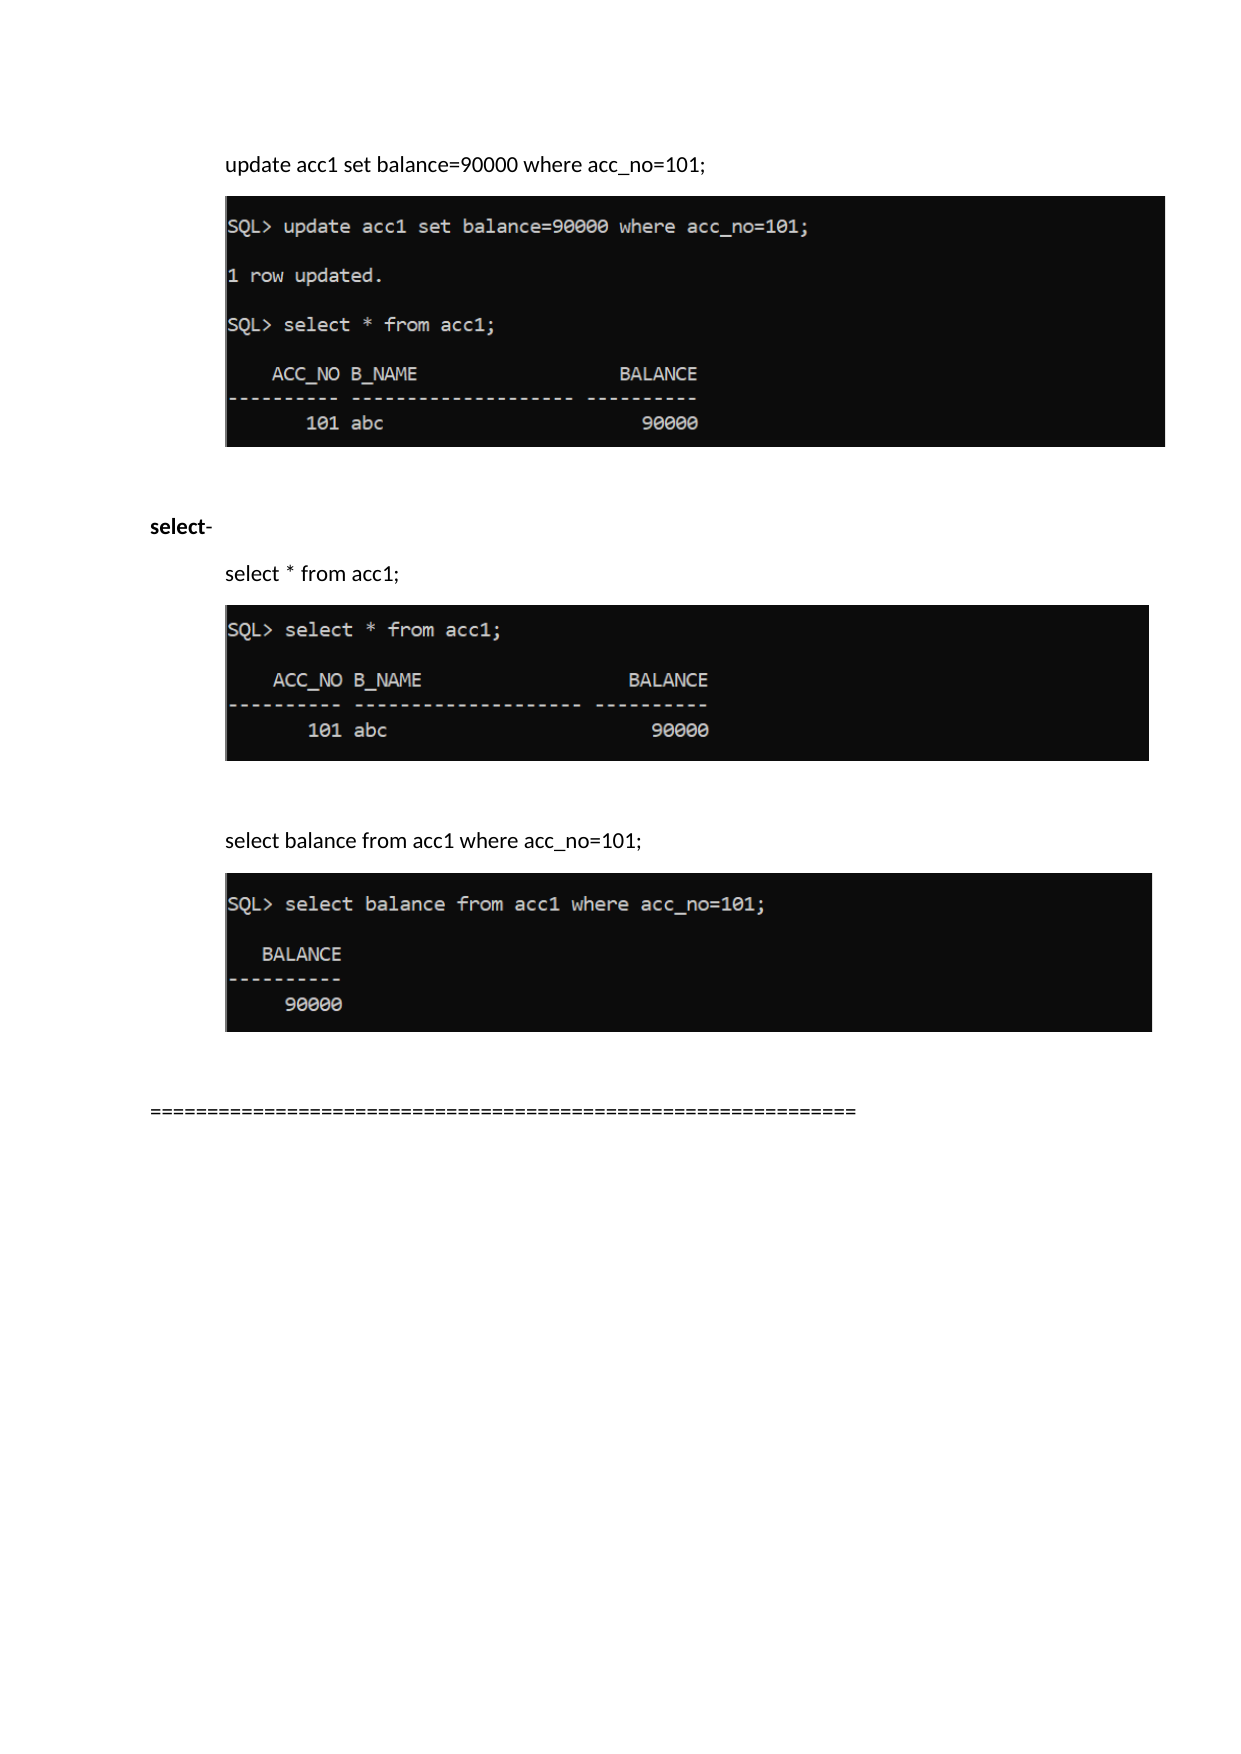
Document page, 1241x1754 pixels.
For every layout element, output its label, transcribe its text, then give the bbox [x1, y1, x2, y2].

text select * from acc1; [150, 559, 1090, 587]
picture [225, 196, 1166, 447]
text select balance from acc1 where acc_no=101; [150, 827, 1090, 854]
text update acc1 set balance=90000 where acc_no=101; [150, 150, 1090, 178]
picture [225, 873, 1153, 1032]
picture [225, 605, 1149, 761]
text ============================================================== [150, 1097, 1090, 1126]
text select- [150, 512, 1090, 540]
